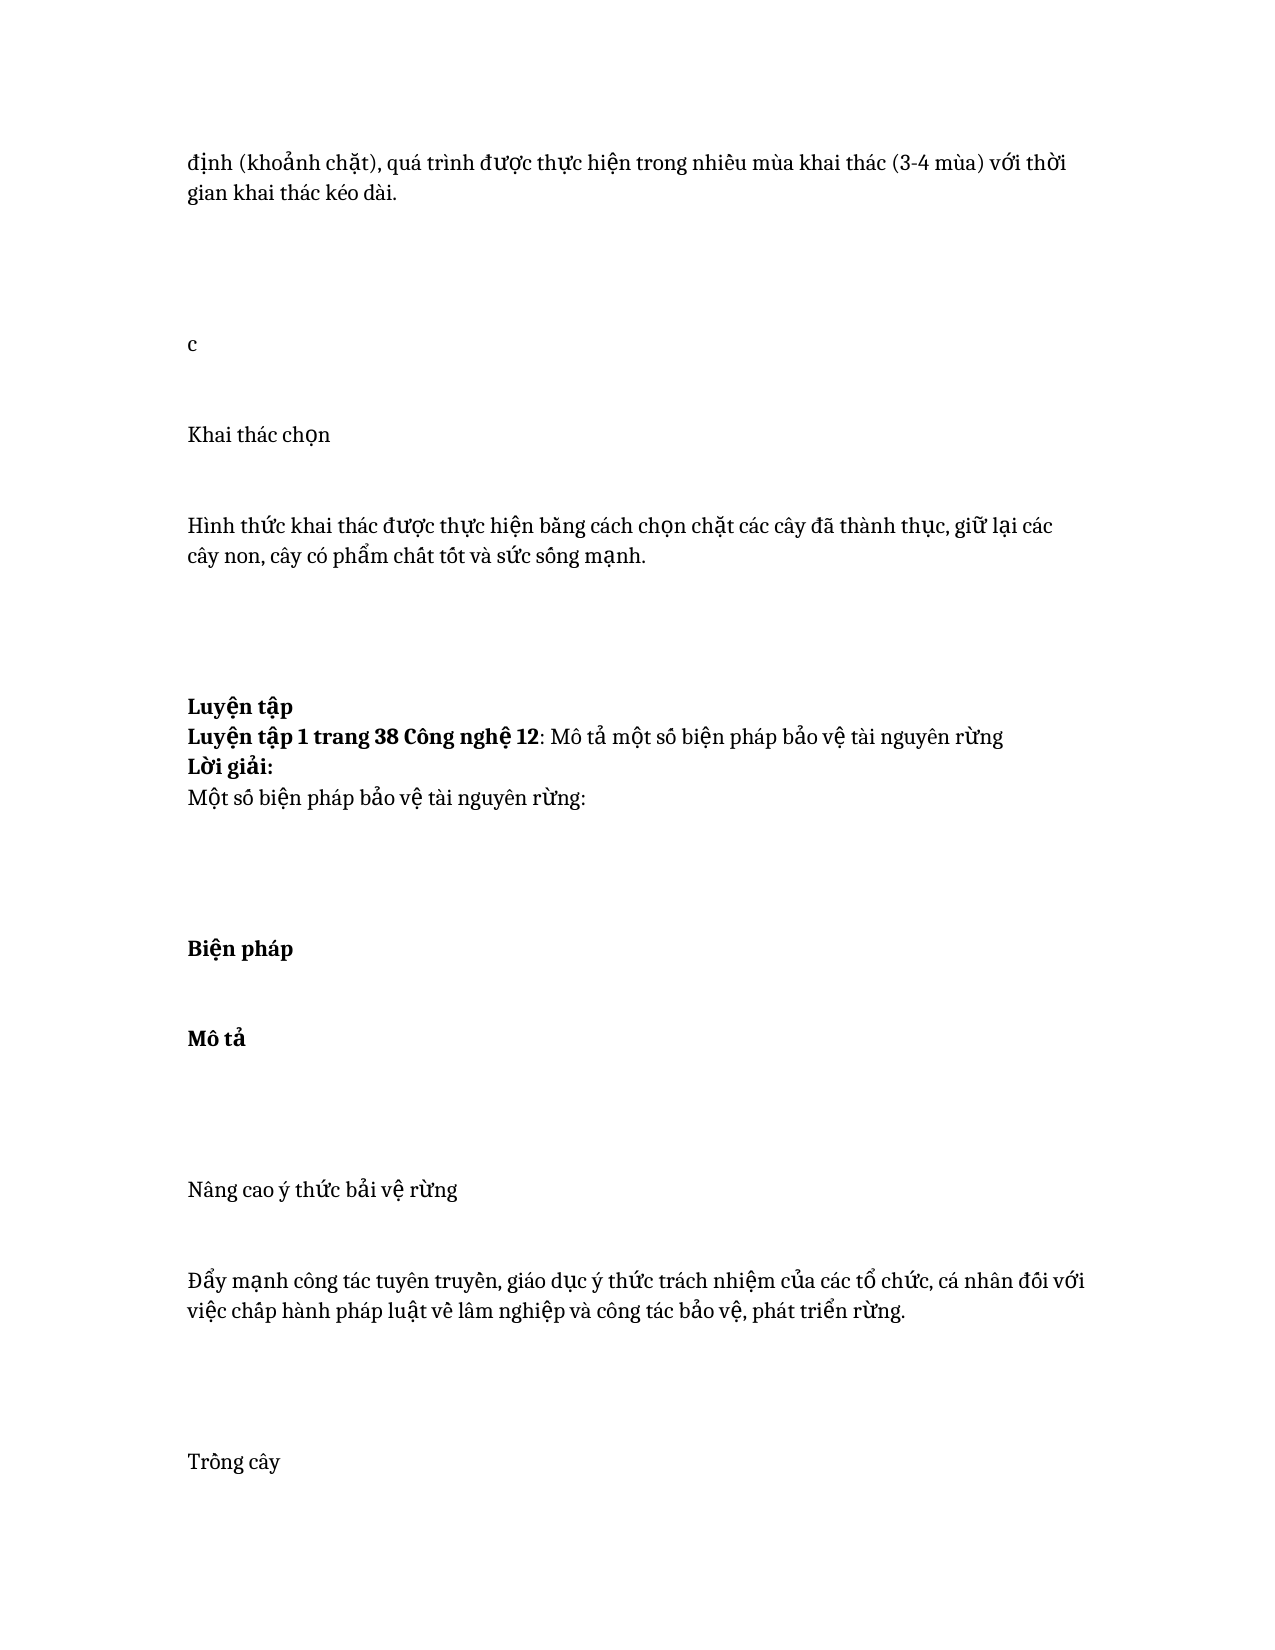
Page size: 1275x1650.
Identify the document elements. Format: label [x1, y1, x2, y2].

text [187, 150, 1087, 1475]
